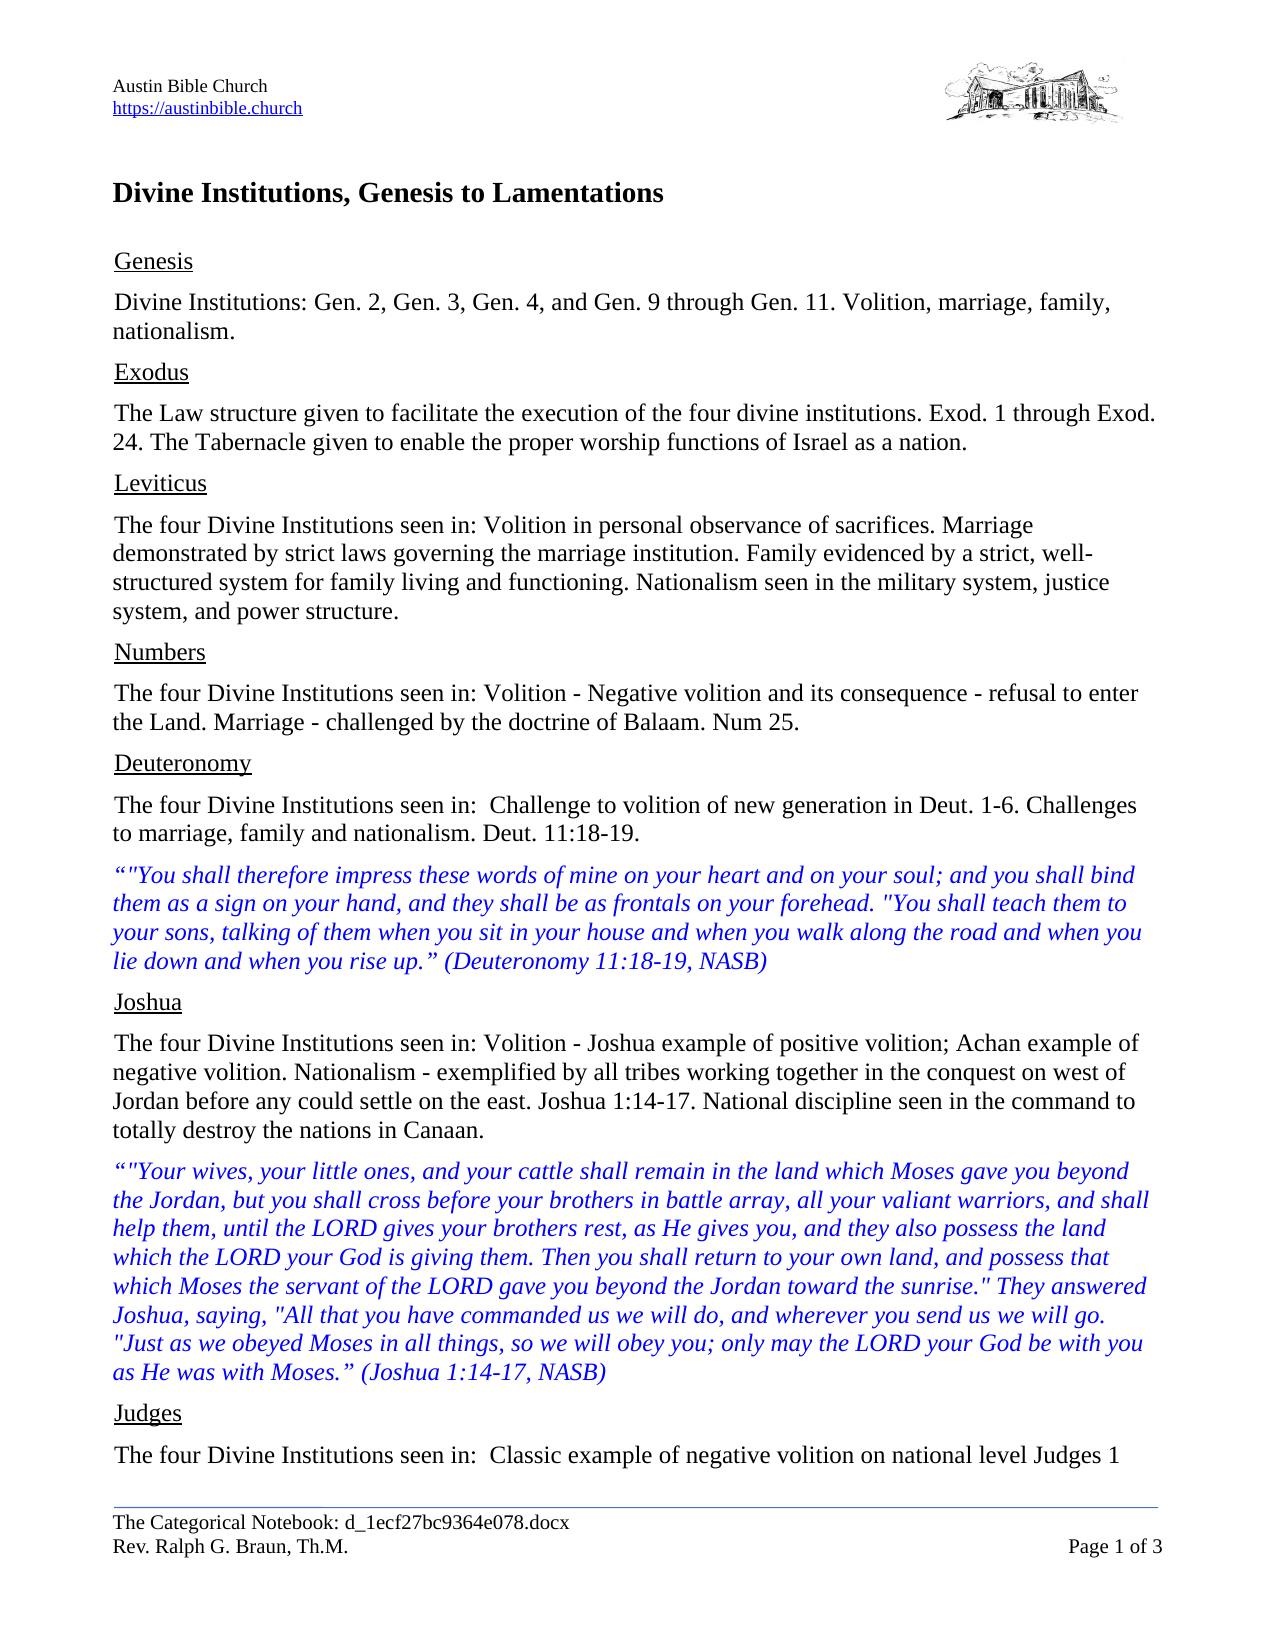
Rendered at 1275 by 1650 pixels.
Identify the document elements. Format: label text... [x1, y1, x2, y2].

text “"You shall therefore impress these words of mine on your heart and on your soul; and you shall bind them as a sign on your hand, and they shall be as frontals on your forehead. "You shall teach them to your sons, talking of them when you sit in your house and when you walk along the road and when you lie down and when you rise up.” (Deuteronomy 11:18-19, NASB) [112, 860, 1162, 975]
text “"Your wives, your little ones, and your cattle shall remain in the land which Moses gave you beyond the Jordan, but you shall cross before your brothers in battle array, all your valiant warriors, and shall help them, until the LORD gives your brothers rest, as He gives you, and they also possess the land which the LORD your God is giving them. Then you shall return to your own land, and possess that which Moses the servant of the LORD gave you beyond the Jordan toward the sunrise." They answered Joshua, saying, "All that you have commanded us we will do, and wherever you send us we will go. "Just as we obeyed Moses in all things, so we will obey you; only may the LORD your God be with you as He was with Moses.” (Joshua 1:14-17, NASB) [112, 1156, 1162, 1386]
text The Law structure given to facilitate the execution of the four divine institutions. Exod. 1 through Exod. 24. The Tabernacle given to enable the proper worship functions of Israel as a nation. [112, 398, 1162, 456]
text Leviticus [112, 468, 1162, 497]
text Numbers [112, 637, 1162, 666]
text Exodus [112, 357, 1162, 386]
text The four Divine Institutions seen in: Volition - Joshua example of positive volition; Achan example of negative volition. Nationalism - exemplified by all tribes working together in the conquest on west of Jordan before any could settle on the east. Joshua 1:14-17. National discipline seen in the command to totally destroy the nations in Canaan. [112, 1028, 1162, 1143]
text Deuteronomy [112, 748, 1162, 777]
text The four Divine Institutions seen in: Volition in personal observance of sacrifices. Marriage demonstrated by strict laws governing the marriage institution. Family evidenced by a strict, well-structured system for family living and functioning. Nationalism seen in the military system, justice system, and power structure. [112, 510, 1162, 625]
text Joshua [112, 987, 1162, 1016]
text Divine Institutions: Gen. 2, Gen. 3, Gen. 4, and Gen. 9 through Gen. 11. Volition, marriage, family, nationalism. [112, 287, 1162, 345]
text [112, 1440, 1162, 1468]
text Genesis [112, 246, 1162, 275]
text The four Divine Institutions seen in: Volition - Negative volition and its consequence - refusal to enter the Land. Marriage - challenged by the doctrine of Balaam. Num 25. [112, 678, 1162, 736]
text Judges [112, 1398, 1162, 1427]
text The four Divine Institutions seen in: Challenge to volition of new generation in Deut. 1-6. Challenges to marriage, family and nationalism. Deut. 11:18-19. [112, 790, 1162, 847]
subtitle Divine Institutions, Genesis to Lamentations [112, 175, 1162, 208]
picture [944, 58, 1124, 125]
